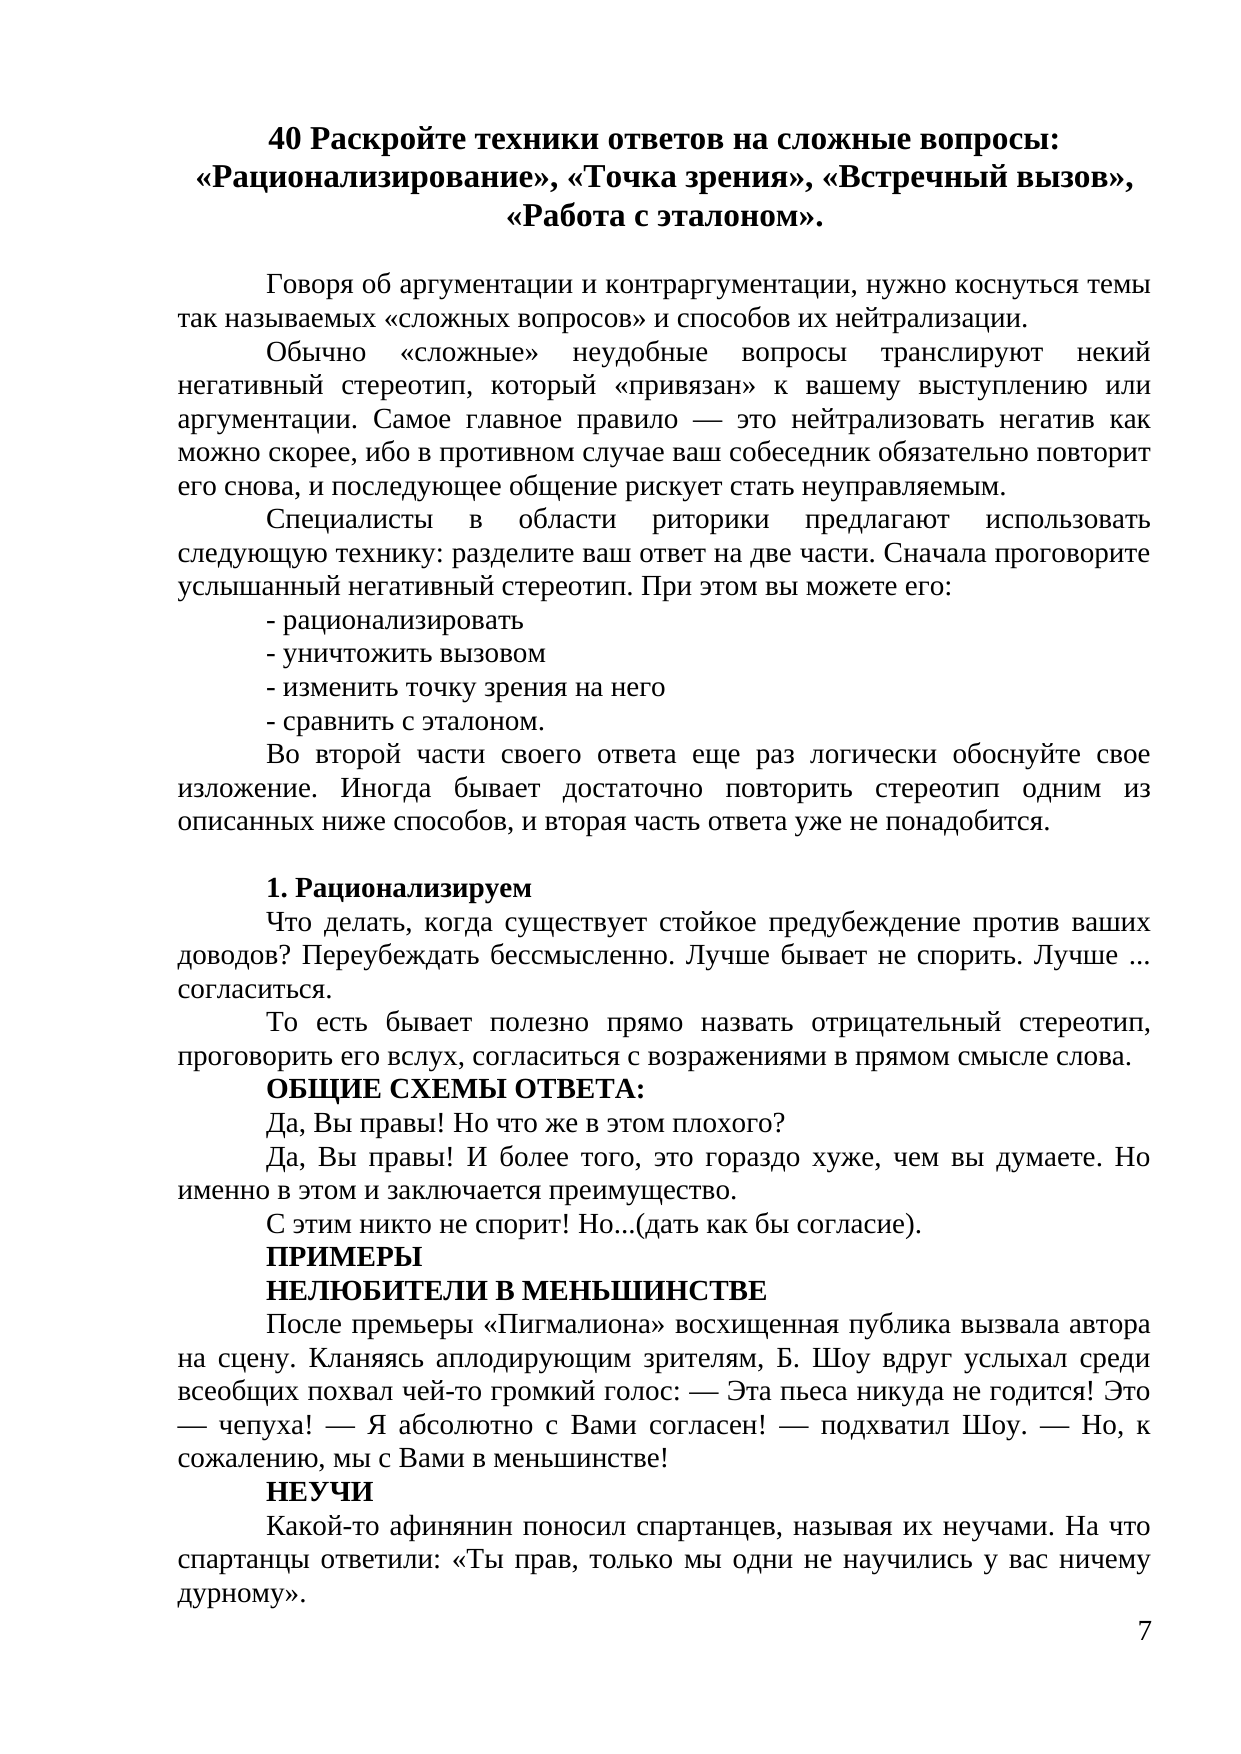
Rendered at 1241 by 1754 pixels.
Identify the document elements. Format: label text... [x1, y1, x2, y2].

text Да, Вы правы! Но что же в этом плохого? [177, 1105, 1152, 1139]
text Во второй части своего ответа еще раз логически обоснуйте свое изложение. Иногда бывает достаточно повторить стереотип одним из описанных ниже способов, и вторая часть ответа уже не понадобится. [177, 736, 1152, 837]
text - уничтожить вызовом [177, 636, 1152, 669]
text ПРИМЕРЫ [177, 1239, 1152, 1273]
text ОБЩИЕ СХЕМЫ ОТВЕТА: [177, 1072, 1152, 1105]
text Обычно «сложные» неудобные вопросы транслируют некий негативный стереотип, который «привязан» к вашему выступлению или аргументации. Самое главное правило — это нейтрализовать негатив как можно скорее, ибо в противном случае ваш собеседник обязательно повторит его снова, и последующее общение рискует стать неуправляемым. [177, 334, 1152, 501]
text НЕУЧИ [177, 1474, 1152, 1508]
text С этим никто не спорит! Но...(дать как бы согласие). [177, 1206, 1152, 1239]
text 1. Рационализируем [177, 870, 1152, 904]
text 40 Раскройте техники ответов на сложные вопросы: «Рационализирование», «Точка зрения», «Встречный вызов», «Работа с эталоном». [177, 118, 1152, 233]
text Специалисты в области риторики предлагают использовать следующую технику: разделите ваш ответ на две части. Сначала проговорите услышанный негативный стереотип. При этом вы можете его: [177, 501, 1152, 602]
text НЕЛЮБИТЕЛИ В МЕНЬШИНСТВЕ [177, 1273, 1152, 1306]
text После премьеры «Пигмалиона» восхищенная публика вызвала автора на сцену. Кланяясь аплодирующим зрителям, Б. Шоу вдруг услыхал среди всеобщих похвал чей-то громкий голос: — Эта пьеса никуда не годится! Это — чепуха! — Я абсолютно с Вами согласен! — подхватил Шоу. — Но, к сожалению, мы с Вами в меньшинстве! [177, 1306, 1152, 1474]
text Говоря об аргументации и контраргументации, нужно коснуться темы так называемых «сложных вопросов» и способов их нейтрализации. [177, 267, 1152, 334]
text То есть бывает полезно прямо назвать отрицательный стереотип, проговорить его вслух, согласиться с возражениями в прямом смысле слова. [177, 1004, 1152, 1072]
text - рационализировать [177, 602, 1152, 636]
text Что делать, когда существует стойкое предубеждение против ваших доводов? Переубеждать бессмысленно. Лучше бывает не спорить. Лучше ... согласиться. [177, 904, 1152, 1004]
text - изменить точку зрения на него [177, 669, 1152, 703]
text Да, Вы правы! И более того, это гораздо хуже, чем вы думаете. Но именно в этом и заключается преимущество. [177, 1139, 1152, 1206]
text Какой-то афинянин поносил спартанцев, называя их неучами. На что спартанцы ответили: «Ты прав, только мы одни не научились у вас ничему дурному». [177, 1508, 1152, 1608]
text - сравнить с эталоном. [177, 703, 1152, 736]
